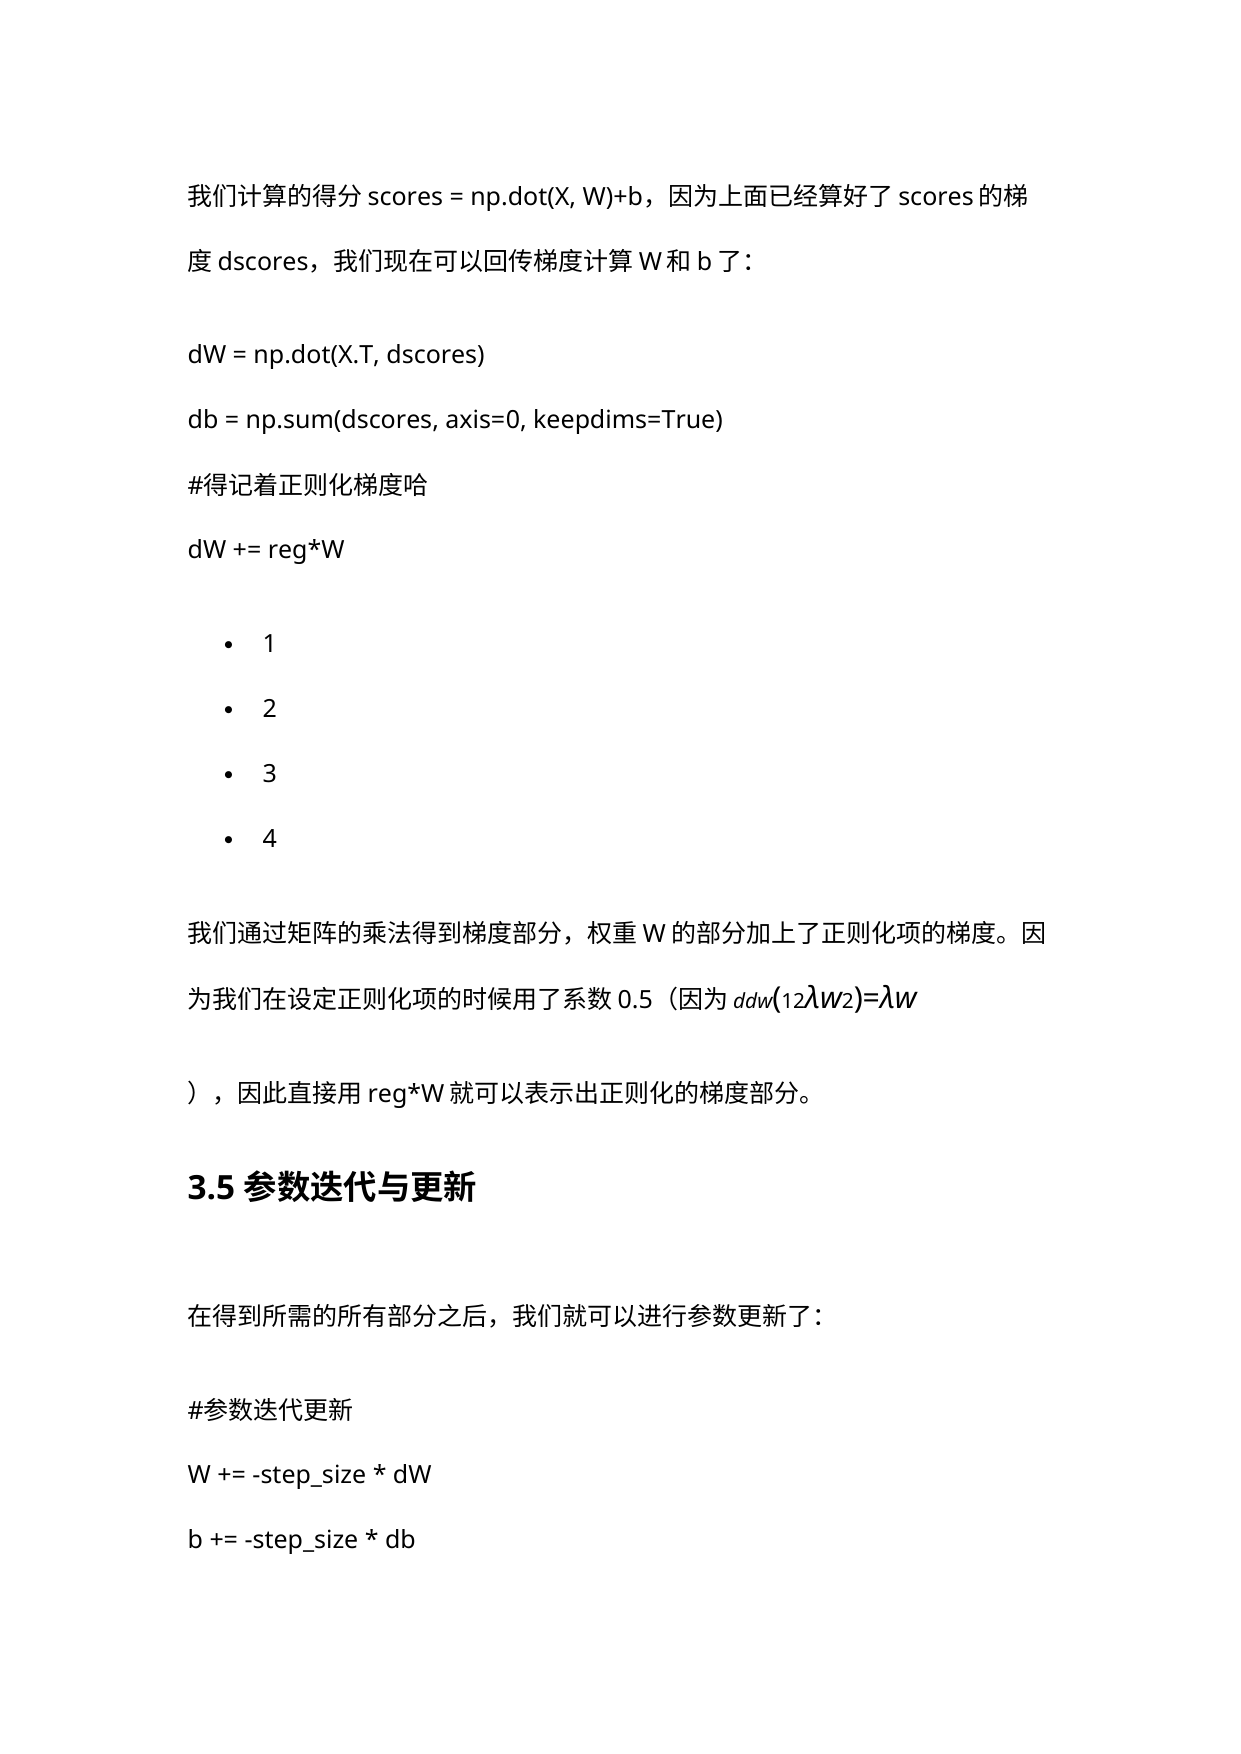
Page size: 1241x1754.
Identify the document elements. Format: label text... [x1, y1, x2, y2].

list 4 [225, 805, 1053, 870]
text db = np.sum(dscores, axis=0, keepdims=True) [187, 386, 1053, 451]
text dW = np.dot(X.T, dscores) [187, 321, 1053, 386]
text b += -step_size * db [187, 1506, 1053, 1571]
text W += -step_size * dW [187, 1441, 1053, 1506]
text 在得到所需的所有部分之后，我们就可以进行参数更新了： [187, 1282, 1053, 1347]
text ），因此直接用reg*W就可以表示出正则化的梯度部分。 [187, 1059, 1053, 1124]
text 我们通过矩阵的乘法得到梯度部分，权重W的部分加上了正则化项的梯度。因为我们在设定正则化项的时候用了系数0.5（因为ddw(12λw2)=λw [187, 899, 1053, 1029]
text dW += reg*W [187, 516, 1053, 581]
text #得记着正则化梯度哈 [187, 451, 1053, 516]
list 1 [225, 610, 1053, 675]
text #参数迭代更新 [187, 1376, 1053, 1441]
subtitle 3.5 参数迭代与更新 [187, 1153, 1053, 1218]
text 我们计算的得分scores = np.dot(X, W)+b，因为上面已经算好了scores的梯度dscores，我们现在可以回传梯度计算W和b了： [187, 162, 1053, 292]
list 3 [225, 740, 1053, 805]
list 2 [225, 675, 1053, 740]
